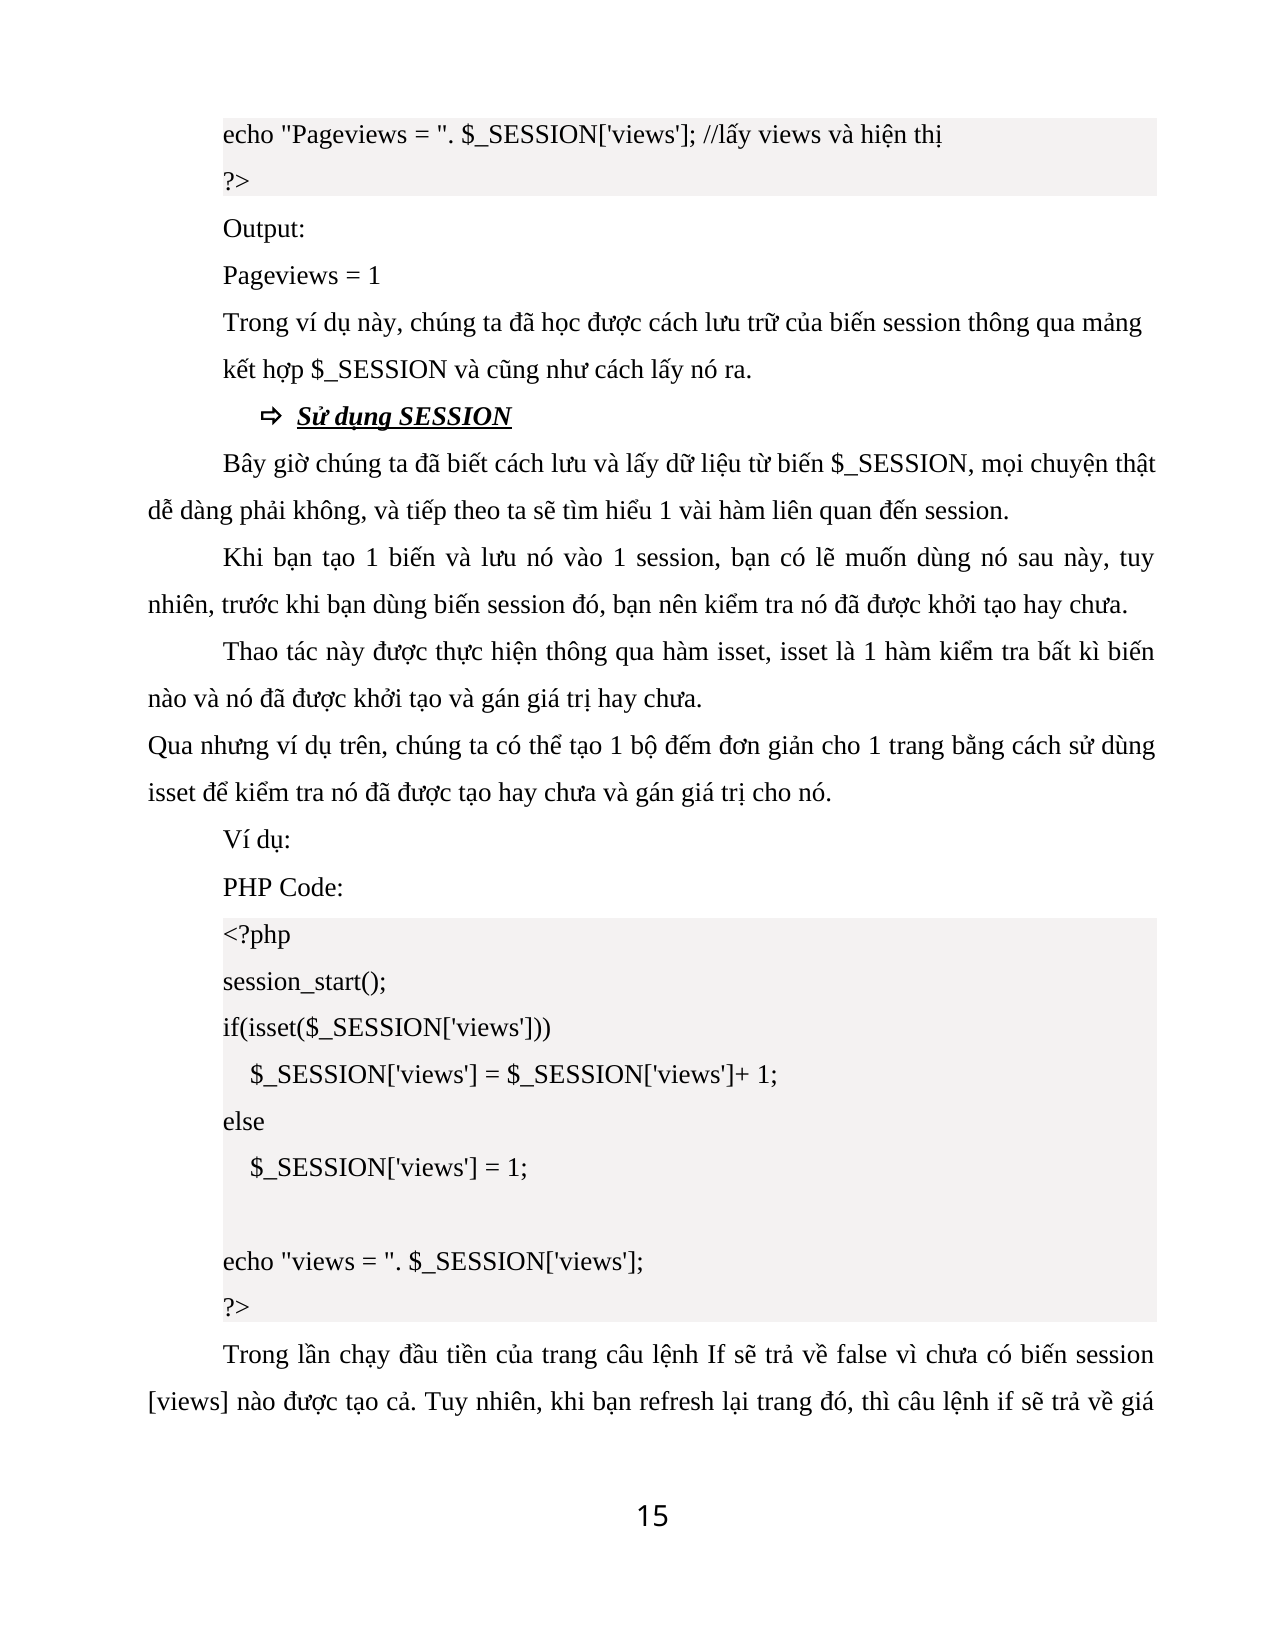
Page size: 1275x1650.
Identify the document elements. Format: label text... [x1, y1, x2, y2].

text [148, 1338, 1157, 1416]
text Thao tác này được thực hiện thông qua hàm isset, isset là 1 hàm kiểm tra bất kì biến nào và nó đã được khởi tạo và gán giá trị hay chưa. [148, 635, 1157, 713]
text Output: Pageviews = 1 [223, 212, 1157, 290]
text PHP Code: [148, 871, 1157, 902]
text Khi bạn tạo 1 biến và lưu nó vào 1 session, bạn có lẽ muốn dùng nó sau này, tuy nhiên, trước khi bạn dùng biến session đó, bạn nên kiểm tra nó đã được khởi tạo hay chưa. [148, 541, 1157, 619]
text Qua nhưng ví dụ trên, chúng ta có thể tạo 1 bộ đếm đơn giản cho 1 trang bằng cách sử dùng isset để kiểm tra nó đã được tạo hay chưa và gán giá trị cho nó. [148, 729, 1157, 807]
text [223, 118, 1157, 196]
text Trong ví dụ này, chúng ta đã học được cách lưu trữ của biến session thông qua mảng kết hợp $_SESSION và cũng như cách lấy nó ra. [223, 306, 1157, 384]
list Sử dụng SESSION [259, 400, 1157, 431]
text <?php session_start(); if(isset($_SESSION['views'])) $_SESSION['views'] = $_SESSION['views']+ 1; else $_SESSION['views'] = 1; echo "views = ". $_SESSION['views']; ?> [223, 918, 1157, 1322]
text Bây giờ chúng ta đã biết cách lưu và lấy dữ liệu từ biến $_SESSION, mọi chuyện thật dễ dàng phải không, và tiếp theo ta sẽ tìm hiểu 1 vài hàm liên quan đến session. [148, 447, 1157, 525]
text Ví dụ: [148, 823, 1157, 854]
